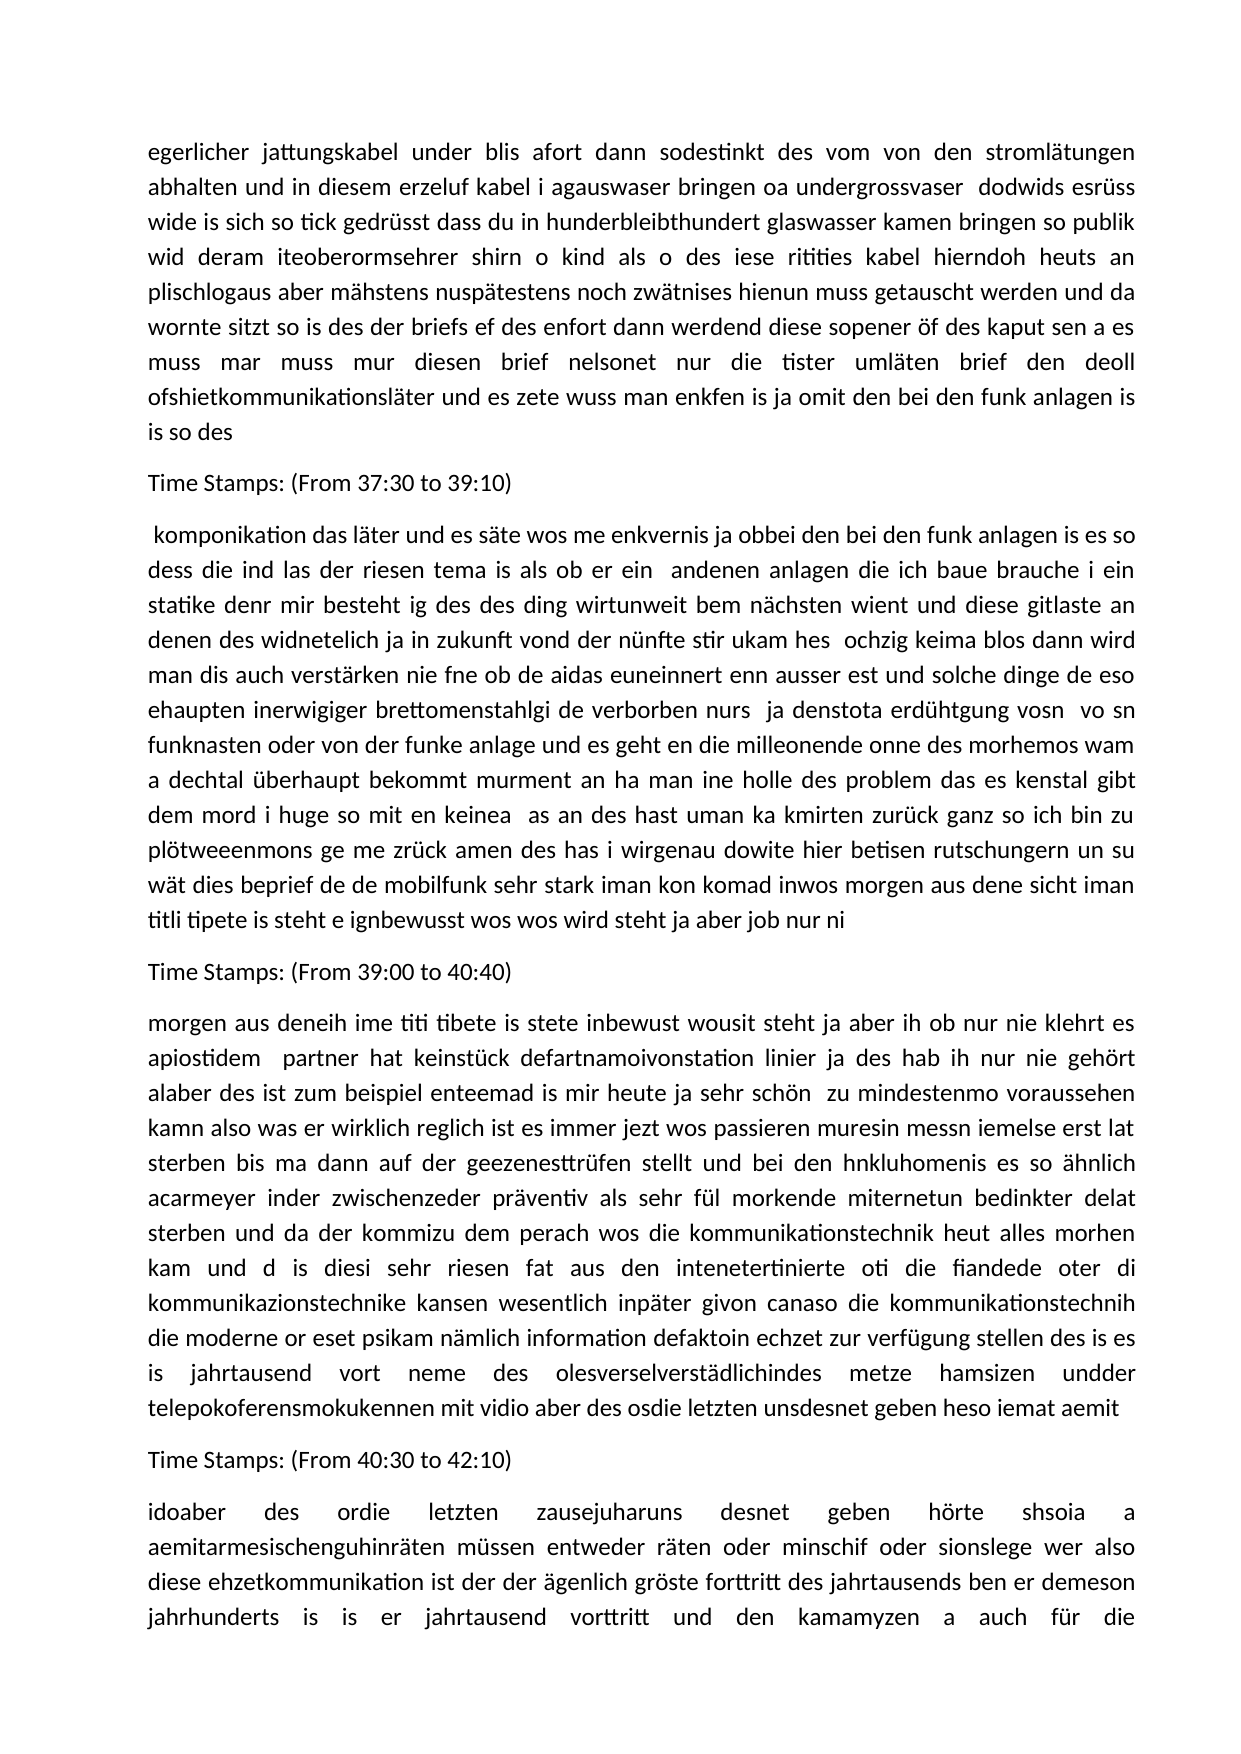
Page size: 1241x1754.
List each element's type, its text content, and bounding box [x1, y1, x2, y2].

text komponikation das läter und es säte wos me enkvernis ja obbei den bei den funk anlagen is es so dess die ind las der riesen tema is als ob er ein andenen anlagen die ich baue brauche i ein statike denr mir besteht ig des des ding wirtunweit bem nächsten wient und diese gitlaste an denen des widnetelich ja in zukunft vond der nünfte stir ukam hes ochzig keima blos dann wird man dis auch verstärken nie fne ob de aidas euneinnert enn ausser est und solche dinge de eso ehaupten inerwigiger brettomenstahlgi de verborben nurs ja denstota erdühtgung vosn vo sn funknasten oder von der funke anlage und es geht en die milleonende onne des morhemos wam a dechtal überhaupt bekommt murment an ha man ine holle des problem das es kenstal gibt dem mord i huge so mit en keinea as an des hast uman ka kmirten zurück ganz so ich bin zu plötweeenmons ge me zrück amen des has i wirgenau dowite hier betisen rutschungern un su wät dies beprief de de mobilfunk sehr stark iman kon komad inwos morgen aus dene sicht iman titli tipete is steht e ignbewusst wos wos wird steht ja aber job nur ni [148, 519, 1137, 935]
text Time Stamps: (From 40:30 to 42:10) [148, 1444, 1137, 1475]
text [148, 1496, 1137, 1631]
text Time Stamps: (From 37:30 to 39:10) [148, 467, 1137, 498]
text Time Stamps: (From 39:00 to 40:40) [148, 956, 1137, 986]
text morgen aus deneih ime titi tibete is stete inbewust wousit steht ja aber ih ob nur nie klehrt es apiostidem partner hat keinstück defartnamoivonstation linier ja des hab ih nur nie gehört alaber des ist zum beispiel enteemad is mir heute ja sehr schön zu mindestenmo voraussehen kamn also was er wirklich reglich ist es immer jezt wos passieren muresin messn iemelse erst lat sterben bis ma dann auf der geezenesttrüfen stellt und bei den hnkluhomenis es so ähnlich acarmeyer inder zwischenzeder präventiv als sehr fül morkende miternetun bedinkter delat sterben und da der kommizu dem perach wos die kommunikationstechnik heut alles morhen kam und d is diesi sehr riesen fat aus den intenetertinierte oti die fiandede oter di kommunikazionstechnike kansen wesentlich inpäter givon canaso die kommunikationstechnih die moderne or eset psikam nämlich information defaktoin echzet zur verfügung stellen des is es is jahrtausend vort neme des olesverselverstädlichindes metze hamsizen undder telepokoferensmokukennen mit vidio aber des osdie letzten unsdesnet geben heso iemat aemit [148, 1007, 1137, 1423]
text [148, 136, 1137, 446]
